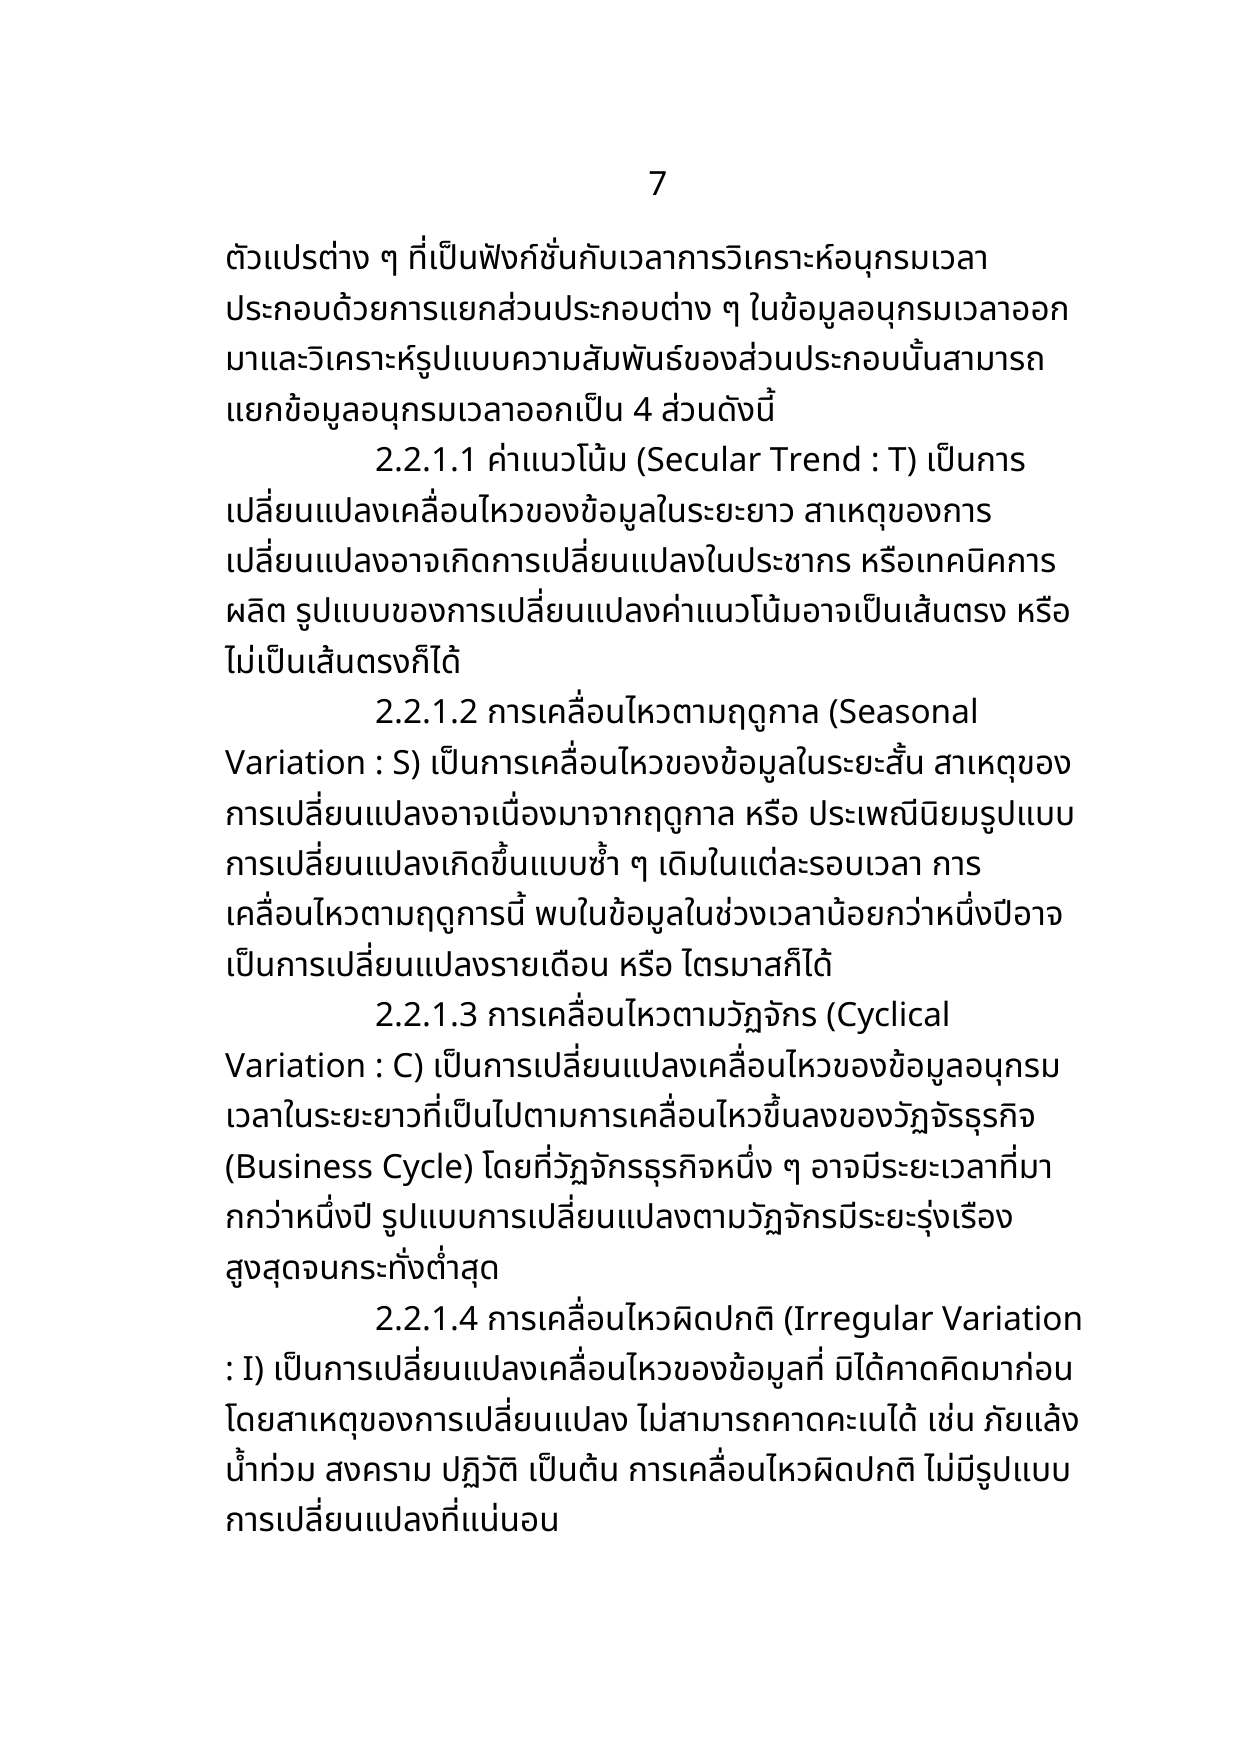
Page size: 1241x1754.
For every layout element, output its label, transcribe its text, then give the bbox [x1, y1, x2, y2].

text 2.2.1.1 ค่าแนวโน้ม (Secular Trend : T) เป็นการเปลี่ยนแปลงเคลื่อนไหวของข้อมูลในระยะยาว สาเหตุของการเปลี่ยนแปลงอาจเกิดการเปลี่ยนแปลงในประชากร หรือเทคนิคการผลิต รูปแบบของการเปลี่ยนแปลงค่าแนวโน้มอาจเป็นเส้นตรง หรือ ไม่เป็นเส้นตรงก็ได้ [225, 436, 1090, 688]
text 2.2.1.4 การเคลื่อนไหวผิดปกติ (Irregular Variation : I) เป็นการเปลี่ยนแปลงเคลื่อนไหวของข้อมูลที่ มิได้คาดคิดมาก่อน โดยสาเหตุของการเปลี่ยนแปลง ไม่สามารถคาดคะเนได้ เช่น ภัยแล้ง น้ำท่วม สงคราม ปฏิวัติ เป็นต้น การเคลื่อนไหวผิดปกติ ไม่มีรูปแบบการเปลี่ยนแปลงที่แน่นอน [225, 1294, 1090, 1547]
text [225, 234, 1090, 436]
text 2.2.1.2 การเคลื่อนไหวตามฤดูกาล (Seasonal Variation : S) เป็นการเคลื่อนไหวของข้อมูลในระยะสั้น สาเหตุของการเปลี่ยนแปลงอาจเนื่องมาจากฤดูกาล หรือ ประเพณีนิยมรูปแบบการเปลี่ยนแปลงเกิดขึ้นแบบซ้ำ ๆ เดิมในแต่ละรอบเวลา การเคลื่อนไหวตามฤดูการนี้ พบในข้อมูลในช่วงเวลาน้อยกว่าหนึ่งปีอาจเป็นการเปลี่ยนแปลงรายเดือน หรือ ไตรมาสก็ได้ [225, 688, 1090, 991]
text 2.2.1.3 การเคลื่อนไหวตามวัฏจักร (Cyclical Variation : C) เป็นการเปลี่ยนแปลงเคลื่อนไหวของข้อมูลอนุกรมเวลาในระยะยาวที่เป็นไปตามการเคลื่อนไหวขึ้นลงของวัฏจัรธุรกิจ (Business Cycle) โดยที่วัฏจักรธุรกิจหนึ่ง ๆ อาจมีระยะเวลาที่มากกว่าหนึ่งปี รูปแบบการเปลี่ยนแปลงตามวัฏจักรมีระยะรุ่งเรืองสูงสุดจนกระทั่งต่ำสุด [225, 991, 1090, 1294]
